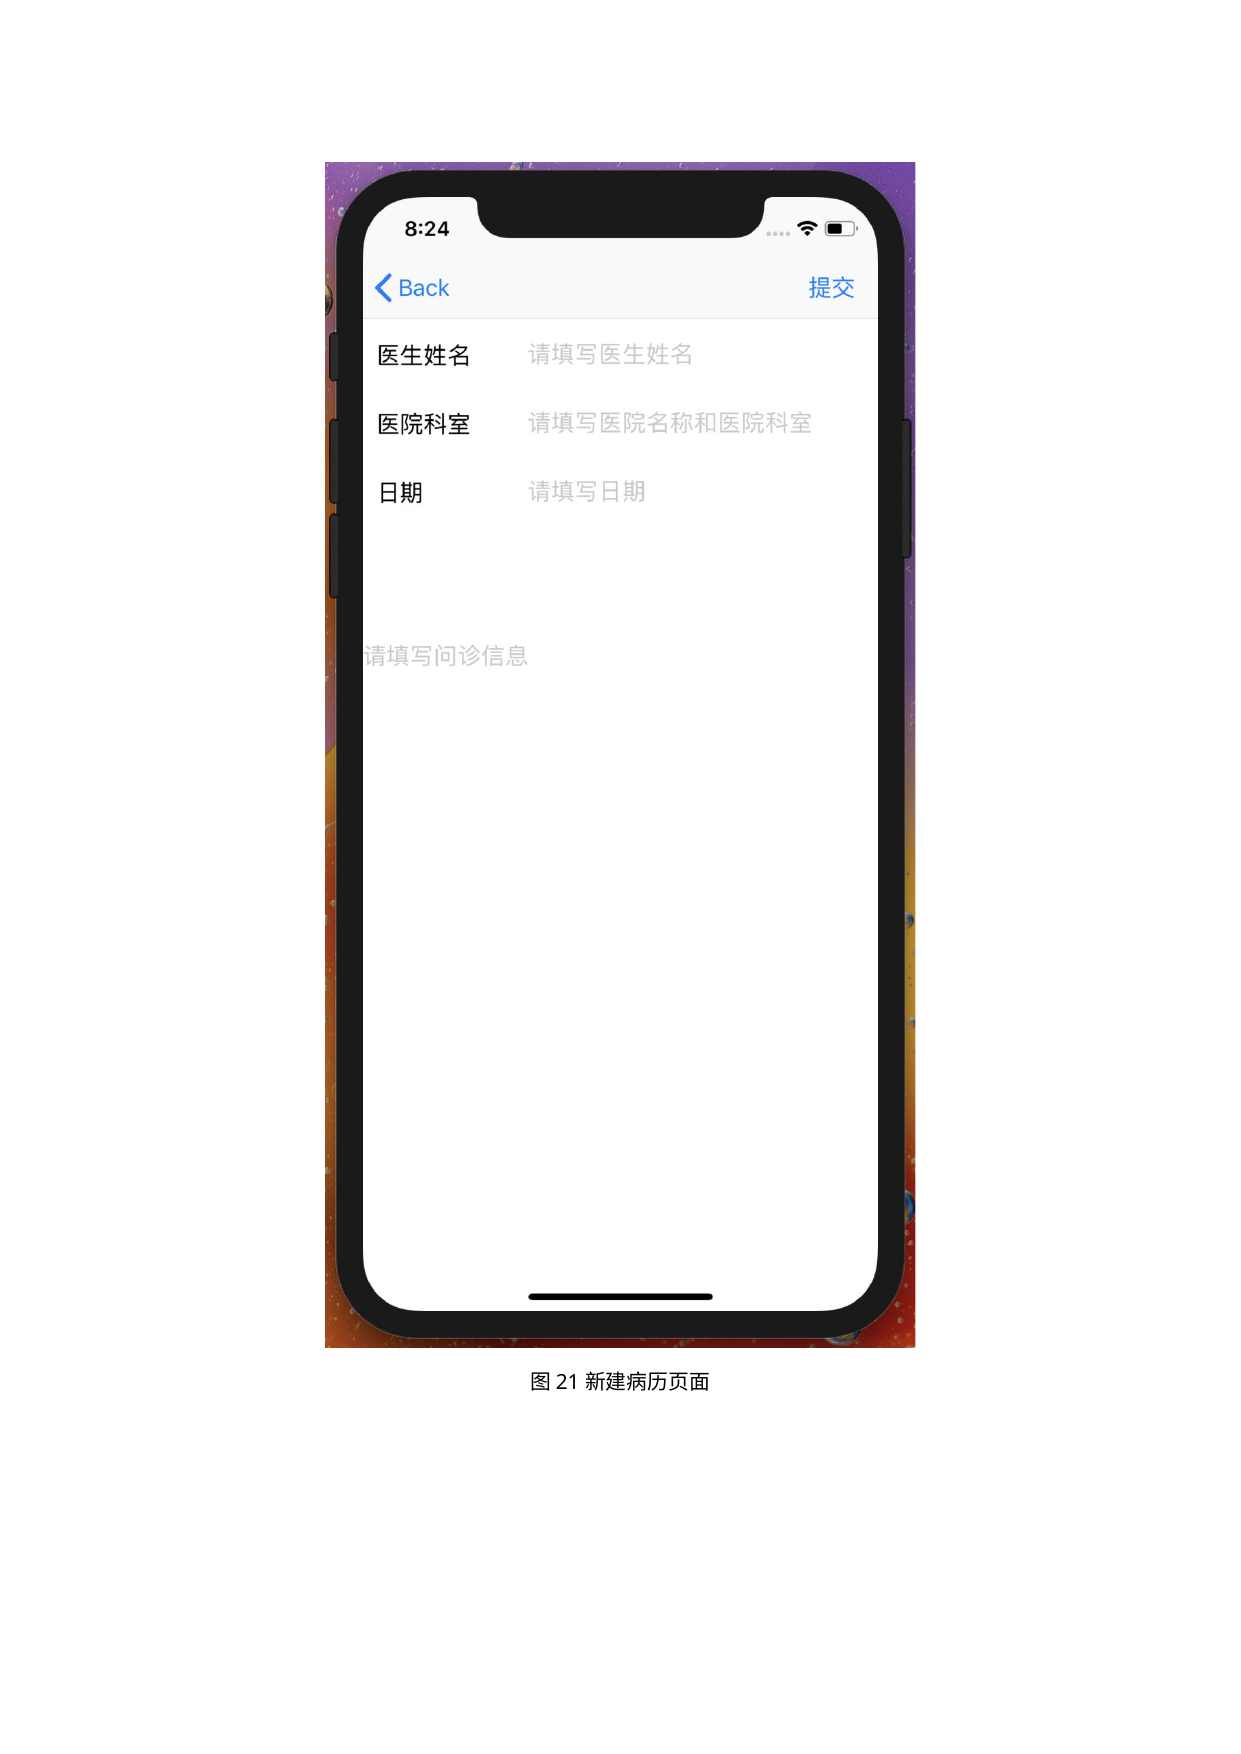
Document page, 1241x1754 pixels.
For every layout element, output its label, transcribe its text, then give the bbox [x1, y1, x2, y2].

text 图21 新建病历页面 [187, 1364, 1053, 1397]
picture [325, 162, 916, 1348]
